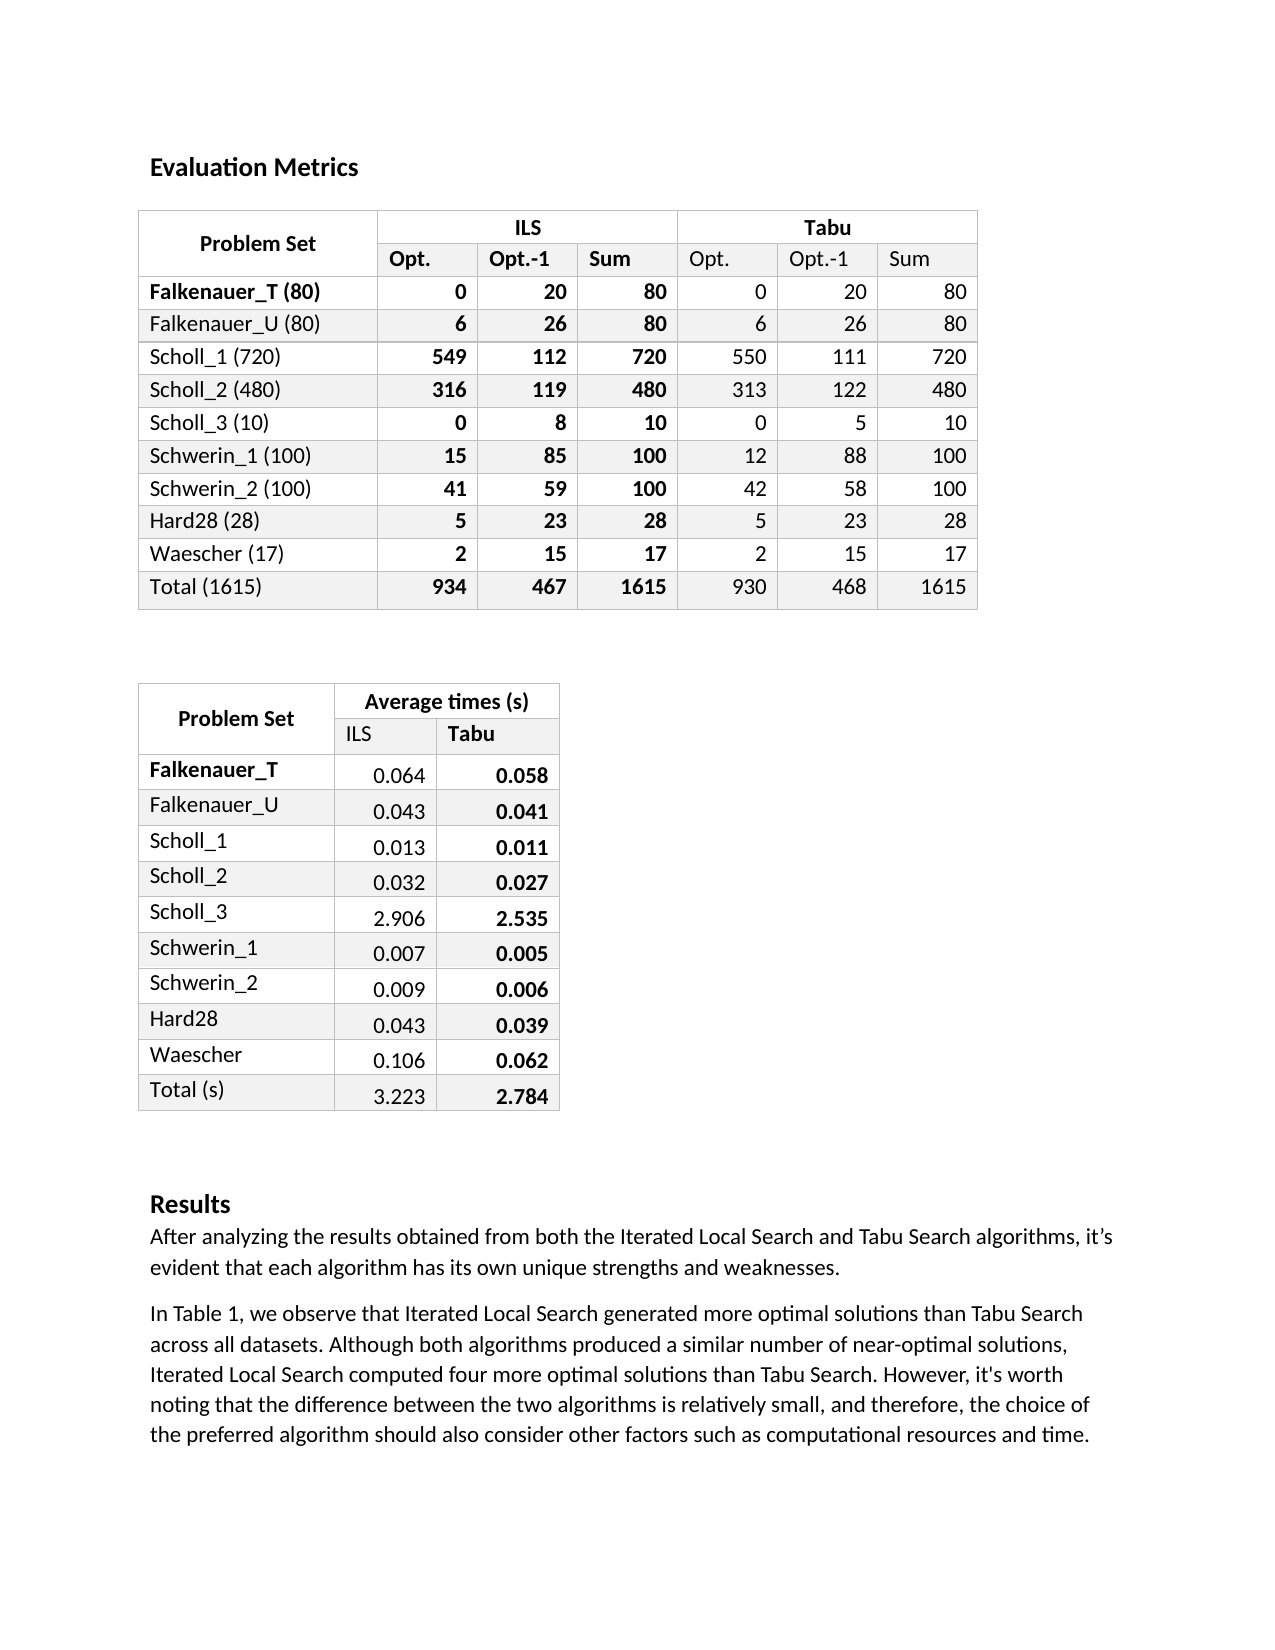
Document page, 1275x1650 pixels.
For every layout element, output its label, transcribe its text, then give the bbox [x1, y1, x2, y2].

table_cell 0.064 [335, 755, 436, 789]
table_cell 88 [778, 441, 877, 473]
table_cell 0.032 [335, 862, 436, 896]
text After analyzing the results obtained from both the Iterated Local Search and Tabu Search algorithms, it’s evident that each algorithm has its own unique strengths and weaknesses. [150, 1222, 1125, 1281]
table_cell Tabu [437, 719, 559, 754]
table_cell Schwerin_1 [139, 933, 334, 967]
table_cell 111 [778, 343, 877, 374]
table_cell Schwerin_2 [139, 969, 334, 1003]
table_cell 0.058 [437, 755, 559, 789]
table_cell 480 [878, 375, 977, 407]
table_cell 80 [578, 310, 677, 341]
table_cell 549 [378, 343, 477, 374]
table_cell 0.007 [335, 933, 436, 967]
table_cell 467 [478, 572, 577, 609]
table_cell 0 [678, 408, 777, 440]
table_cell 3.223 [335, 1075, 436, 1110]
table_cell Opt. [378, 244, 477, 276]
table_cell 28 [578, 506, 677, 538]
table_cell Falkenauer_T (80) [139, 277, 377, 308]
table_cell 23 [478, 506, 577, 538]
table_cell Opt.-1 [478, 244, 577, 276]
table_cell 122 [778, 375, 877, 407]
table_cell 26 [478, 310, 577, 341]
table_cell 5 [378, 506, 477, 538]
table_cell 119 [478, 375, 577, 407]
table_cell 313 [678, 375, 777, 407]
table_cell 112 [478, 343, 577, 374]
table_cell 80 [878, 310, 977, 341]
table_cell 0.039 [437, 1004, 559, 1039]
table_cell Sum [878, 244, 977, 276]
table_cell 930 [678, 572, 777, 609]
table_cell 26 [778, 310, 877, 341]
table_cell 0.043 [335, 1004, 436, 1039]
table_cell 10 [578, 408, 677, 440]
table_cell 6 [678, 310, 777, 341]
table_cell 0 [378, 408, 477, 440]
table_cell 15 [478, 539, 577, 571]
subtitle Results [150, 1151, 1125, 1220]
table_cell 2.535 [437, 897, 559, 932]
table_cell 0.011 [437, 826, 559, 861]
table_cell Falkenauer_U (80) [139, 310, 377, 341]
table_cell 0.041 [437, 790, 559, 825]
table_header Problem Set [139, 684, 334, 754]
table_cell 2 [678, 539, 777, 571]
table_cell 468 [778, 572, 877, 609]
table_cell Scholl_3 [139, 897, 334, 932]
table_cell 20 [478, 277, 577, 308]
table_cell Total (s) [139, 1075, 334, 1110]
table_cell 23 [778, 506, 877, 538]
table_cell Scholl_2 (480) [139, 375, 377, 407]
table_cell Schwerin_2 (100) [139, 474, 377, 505]
table_cell 316 [378, 375, 477, 407]
table_cell Hard28 [139, 1004, 334, 1039]
table_cell 480 [578, 375, 677, 407]
table_cell 15 [378, 441, 477, 473]
table_cell 0.043 [335, 790, 436, 825]
table_cell 10 [878, 408, 977, 440]
table_cell 28 [878, 506, 977, 538]
table_cell 5 [778, 408, 877, 440]
table_cell Waescher [139, 1040, 334, 1074]
table_cell 0.006 [437, 969, 559, 1003]
table_cell 100 [578, 441, 677, 473]
table_cell 59 [478, 474, 577, 505]
table_cell 58 [778, 474, 877, 505]
subtitle Evaluation Metrics [150, 150, 1125, 183]
table_cell 100 [578, 474, 677, 505]
table_cell Schwerin_1 (100) [139, 441, 377, 473]
table_header Problem Set [139, 211, 377, 276]
table_cell 934 [378, 572, 477, 609]
table_cell 8 [478, 408, 577, 440]
table_cell 550 [678, 343, 777, 374]
table_cell Scholl_1 [139, 826, 334, 861]
table_cell 2.784 [437, 1075, 559, 1110]
table_cell 2.906 [335, 897, 436, 932]
table_cell 20 [778, 277, 877, 308]
table_cell 100 [878, 441, 977, 473]
table_cell Scholl_1 (720) [139, 343, 377, 374]
table_cell 12 [678, 441, 777, 473]
table_cell 720 [578, 343, 677, 374]
table_cell Waescher (17) [139, 539, 377, 571]
table_cell 0.005 [437, 933, 559, 967]
table_cell 42 [678, 474, 777, 505]
table_cell 85 [478, 441, 577, 473]
table_cell 1615 [878, 572, 977, 609]
table_cell Falkenauer_U [139, 790, 334, 825]
table_cell Scholl_3 (10) [139, 408, 377, 440]
table_cell Scholl_2 [139, 862, 334, 896]
table_cell Sum [578, 244, 677, 276]
table_cell 17 [578, 539, 677, 571]
table_cell 6 [378, 310, 477, 341]
table_cell 0 [378, 277, 477, 308]
text In Table 1, we observe that Iterated Local Search generated more optimal solutions than Tabu Search across all datasets. Although both algorithms produced a similar number of near-optimal solutions, Iterated Local Search computed four more optimal solutions than Tabu Search. However, it's worth noting that the difference between the two algorithms is relatively small, and therefore, the choice of the preferred algorithm should also consider other factors such as computational resources and time. [150, 1299, 1125, 1448]
table_cell 0.009 [335, 969, 436, 1003]
table_cell Hard28 (28) [139, 506, 377, 538]
table_cell 17 [878, 539, 977, 571]
table_cell 41 [378, 474, 477, 505]
table_cell 0.013 [335, 826, 436, 861]
table_cell 2 [378, 539, 477, 571]
table_header ILS [378, 211, 677, 243]
table_cell 15 [778, 539, 877, 571]
table_cell 1615 [578, 572, 677, 609]
table_cell 720 [878, 343, 977, 374]
table_cell 5 [678, 506, 777, 538]
table_header Average times (s) [335, 684, 559, 718]
table_cell Falkenauer_T [139, 755, 334, 789]
table_cell 100 [878, 474, 977, 505]
table_cell Opt.-1 [778, 244, 877, 276]
table_cell 80 [578, 277, 677, 308]
table_cell 0.106 [335, 1040, 436, 1074]
table_cell Opt. [678, 244, 777, 276]
table_cell 80 [878, 277, 977, 308]
table_cell 0 [678, 277, 777, 308]
table_cell ILS [335, 719, 436, 754]
table_header Tabu [678, 211, 977, 243]
table_cell 0.027 [437, 862, 559, 896]
table_cell 0.062 [437, 1040, 559, 1074]
table_cell Total (1615) [139, 572, 377, 609]
